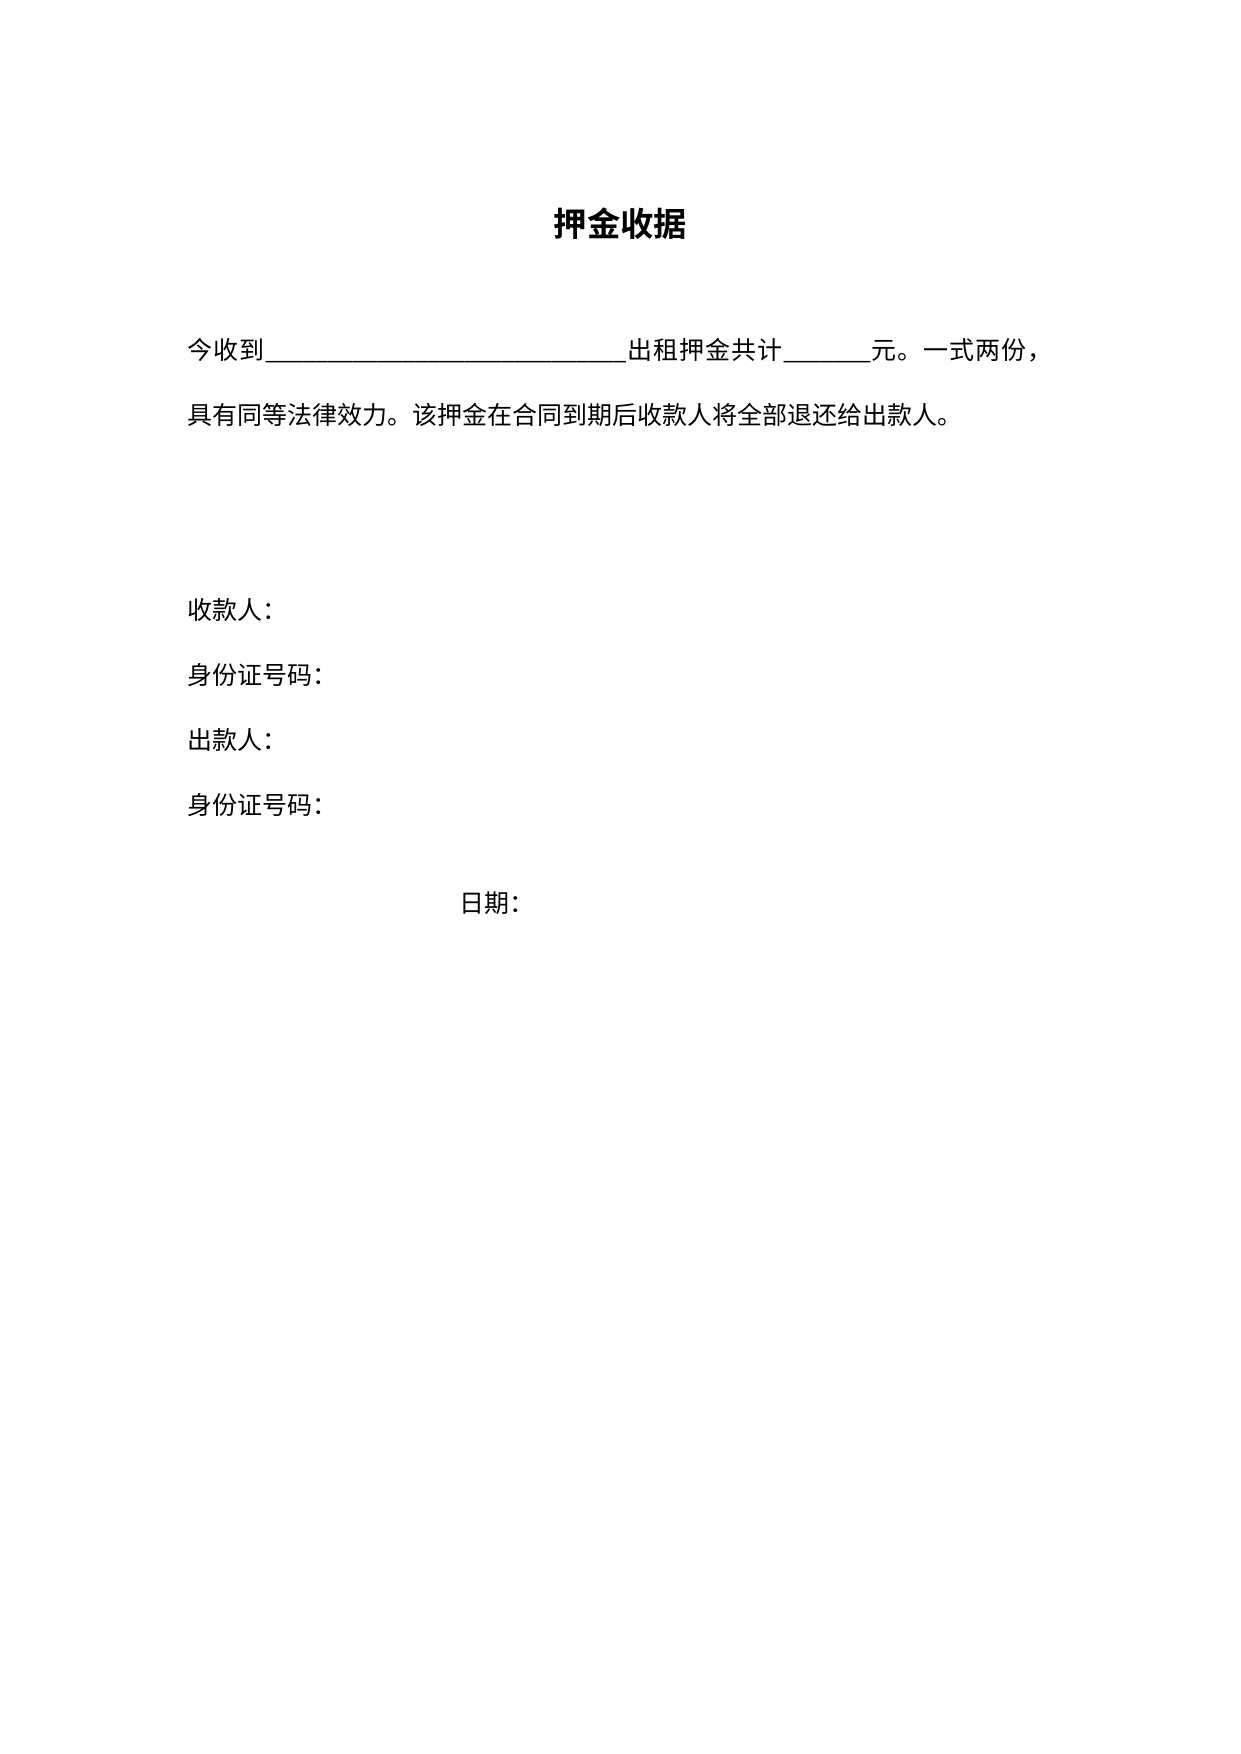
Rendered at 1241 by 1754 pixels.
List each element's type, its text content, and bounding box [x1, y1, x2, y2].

text 收款人： [187, 576, 1053, 641]
text 身份证号码： [187, 771, 1053, 836]
text 出款人： [187, 706, 1053, 771]
text 今收到_____________________________出租押金共计_______元。一式两份，具有同等法律效力。该押金在合同到期后收款人将全部退还给出款人。 [187, 316, 1053, 446]
text 日期： [187, 869, 1053, 934]
text 身份证号码： [187, 641, 1053, 706]
subtitle 押金收据 [187, 189, 1053, 254]
